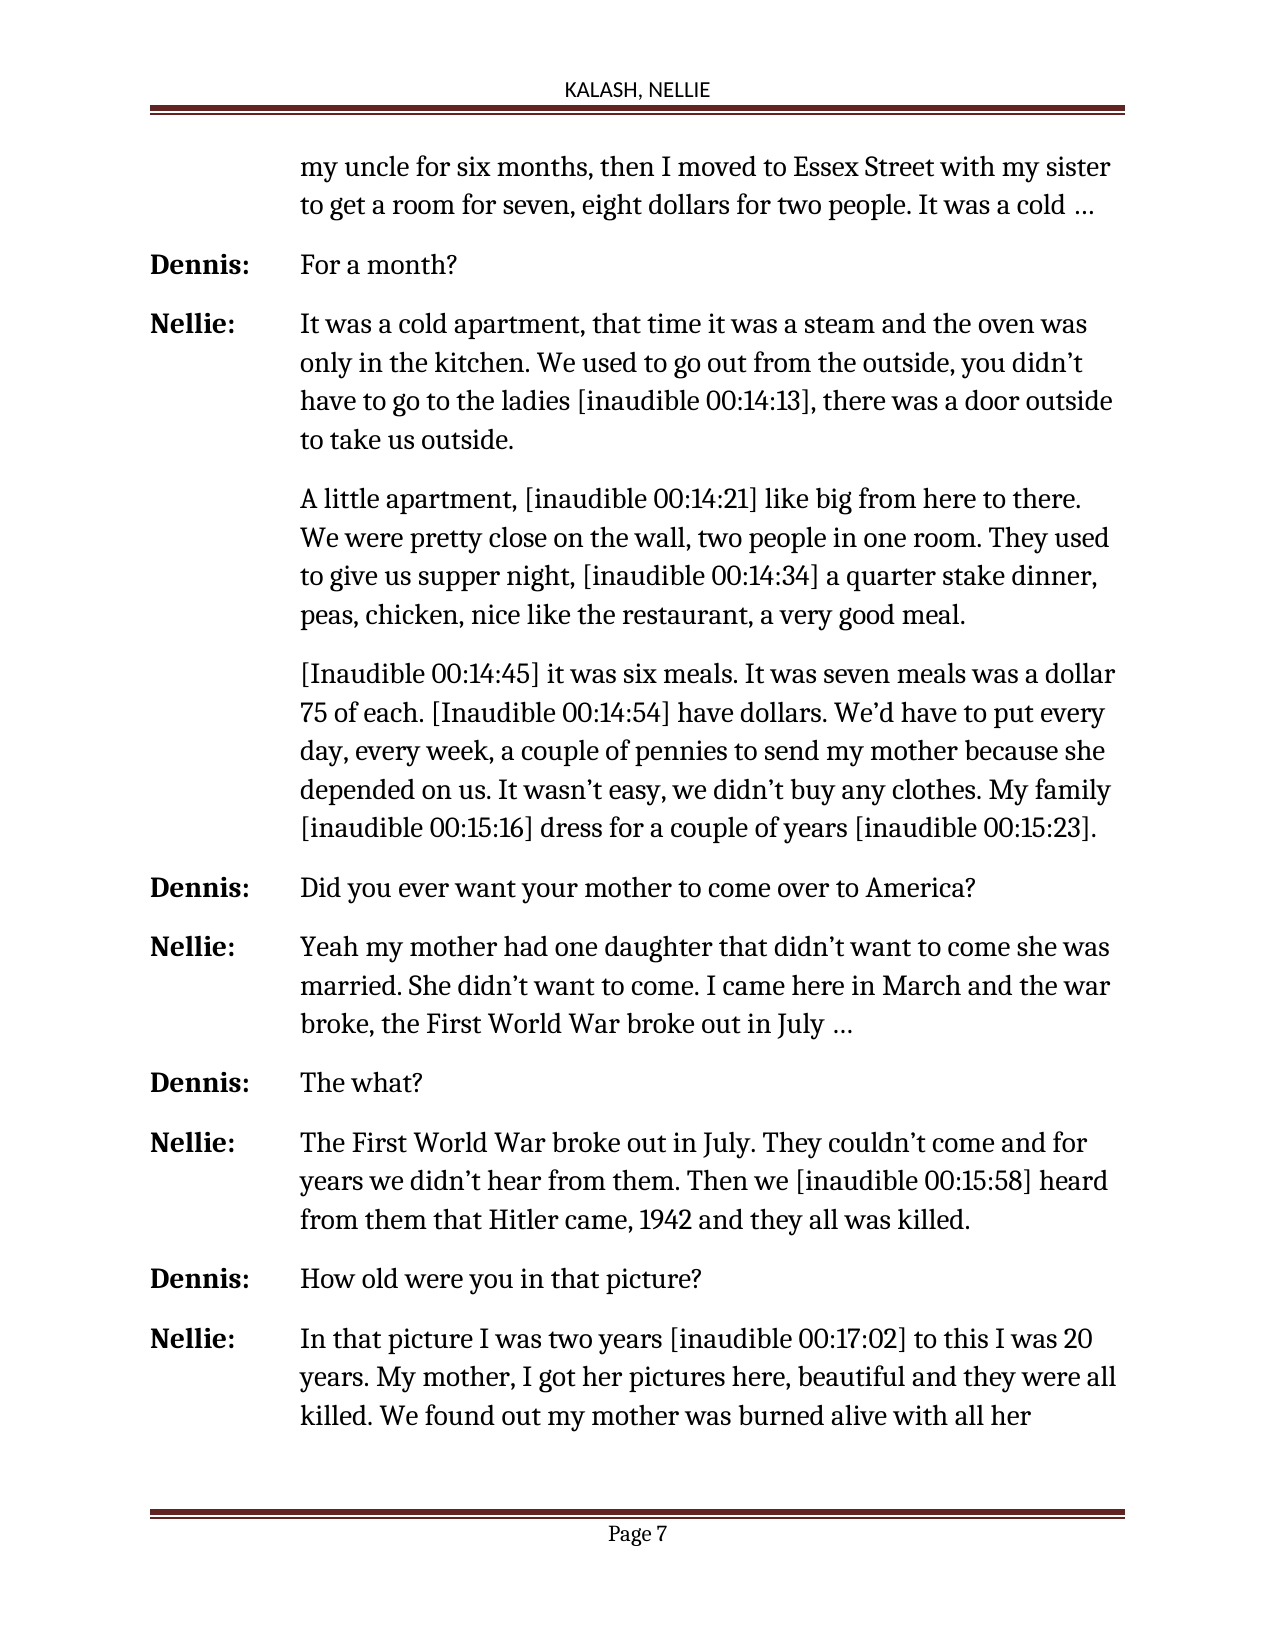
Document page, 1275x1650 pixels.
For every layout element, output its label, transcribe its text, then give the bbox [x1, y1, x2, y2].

text Nellie: Yeah my mother had one daughter that didn’t want to come she was married. She didn’t want to come. I came here in March and the war broke, the First World War broke out in July … [150, 930, 1125, 1041]
text Dennis: How old were you in that picture? [150, 1262, 1125, 1296]
text Nellie: The First World War broke out in July. They couldn’t come and for years we didn’t hear from them. Then we [inaudible 00:15:58] heard from them that Hitler came, 1942 and they all was killed. [150, 1126, 1125, 1237]
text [150, 1322, 1125, 1432]
text Dennis: The what? [150, 1067, 1125, 1100]
text Dennis: For a month? [150, 248, 1125, 281]
text [Inaudible 00:14:45] it was six meals. It was seven meals was a dollar 75 of each. [Inaudible 00:14:54] have dollars. We’d have to put every day, every week, a couple of pennies to send my mother because she depended on us. It wasn’t easy, we didn’t buy any clothes. My family [inaudible 00:15:16] dress for a couple of years [inaudible 00:15:23]. [300, 657, 1125, 845]
text A little apartment, [inaudible 00:14:21] like big from here to there. We were pretty close on the wall, two people in one room. They used to give us supper night, [inaudible 00:14:34] a quarter stake dinner, peas, chicken, nice like the restaurant, a very good meal. [300, 482, 1125, 631]
text Dennis: Did you ever want your mother to come over to America? [150, 871, 1125, 904]
text Nellie: It was a cold apartment, that time it was a steam and the oven was only in the kitchen. We used to go out from the outside, you didn’t have to go to the ladies [inaudible 00:14:13], there was a door outside to take us outside. [150, 307, 1125, 456]
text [150, 150, 1125, 222]
